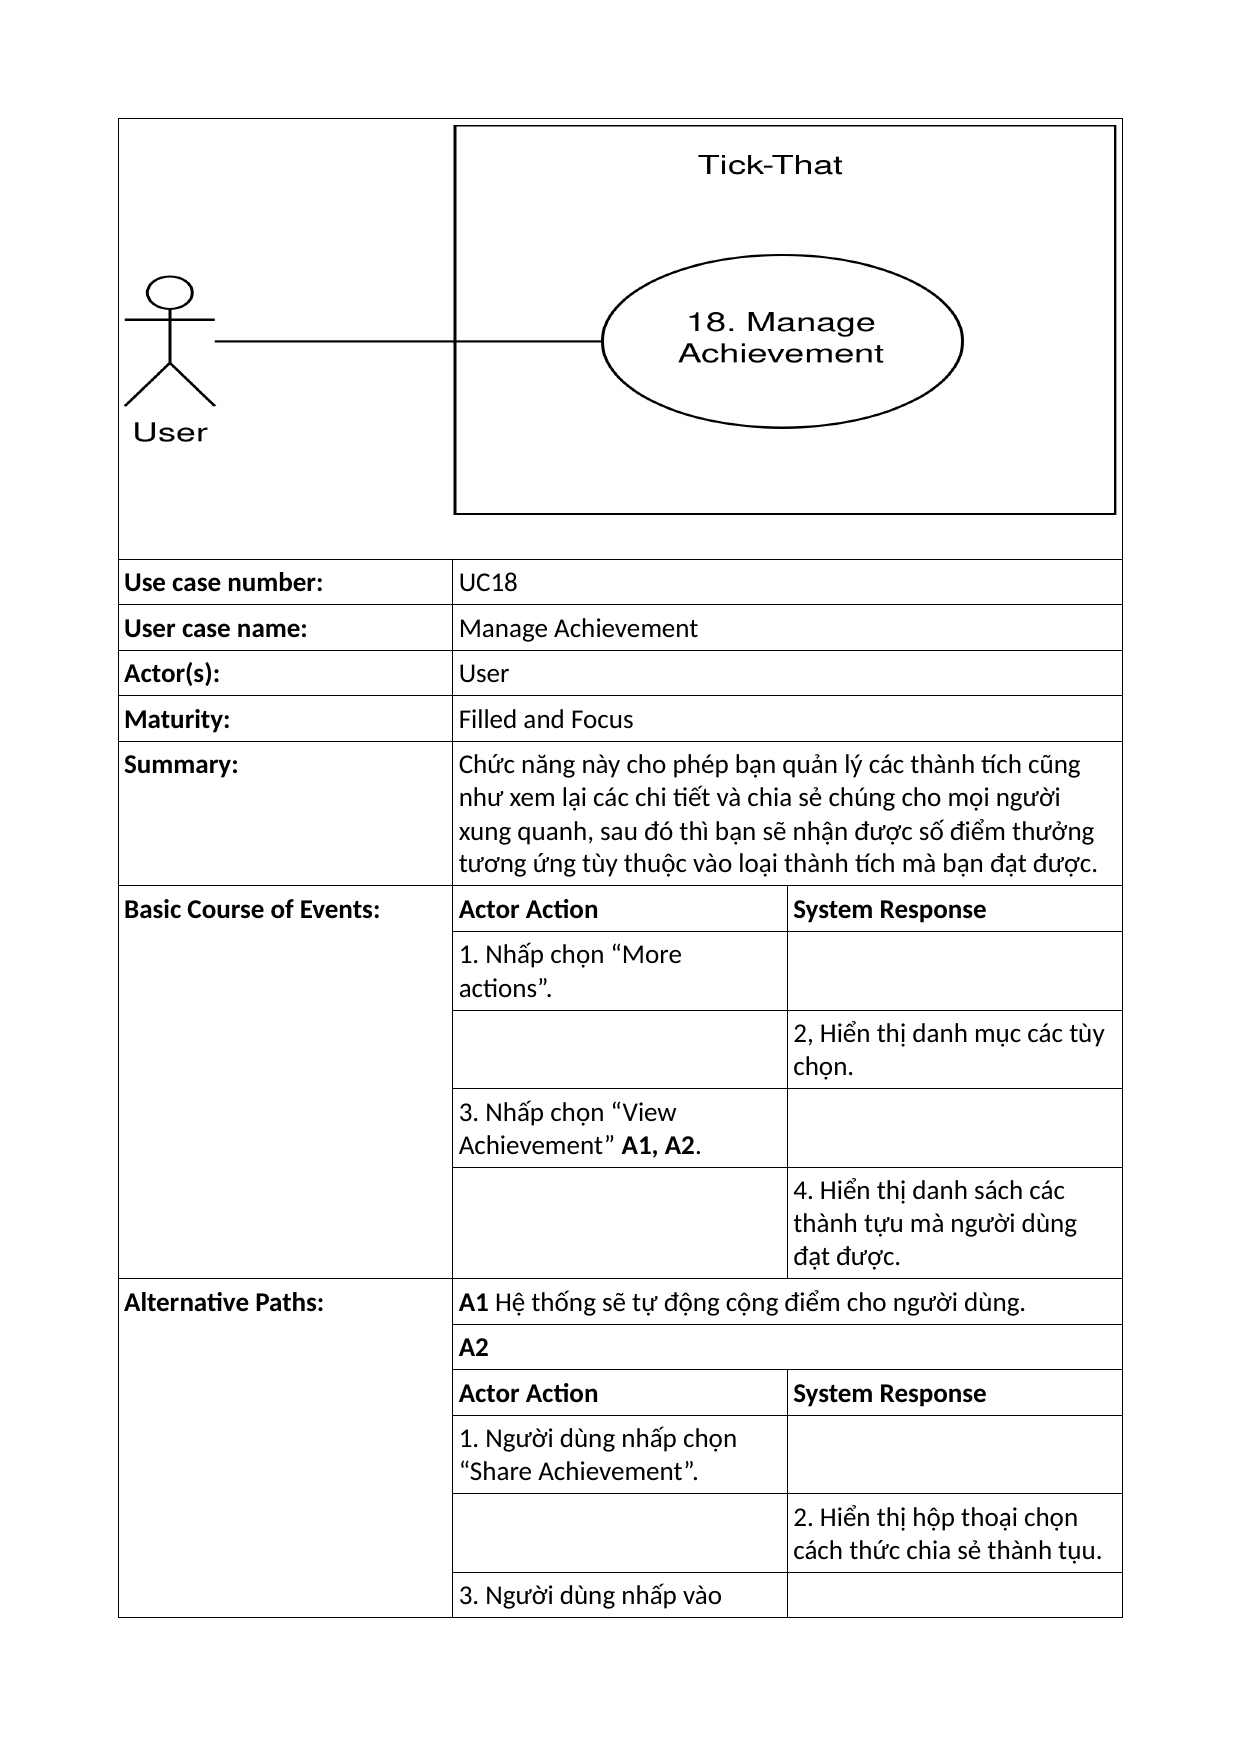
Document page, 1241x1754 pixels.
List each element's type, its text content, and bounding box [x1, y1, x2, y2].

table_cell [788, 1573, 1122, 1617]
table_cell System Response [788, 886, 1122, 931]
table_cell Actor Action [453, 1370, 787, 1415]
table_cell [788, 1089, 1122, 1167]
table_cell 4. Hiển thị danh sách các thành tựu mà người dùng đạt được. [788, 1168, 1122, 1278]
table_cell Actor Action [453, 886, 787, 931]
table_cell [788, 932, 1122, 1009]
table_cell 2. Hiển thị hộp thoại chọn cách thức chia sẻ thành tụu. [788, 1494, 1122, 1572]
table_cell Chức năng này cho phép bạn quản lý các thành tích cũng như xem lại các chi tiết và chia sẻ chúng cho mọi người xung quanh, sau đó thì bạn sẽ nhận được số điểm thưởng tương ứng tùy thuộc vào loại thành tích mà bạn đạt được. [453, 742, 1122, 885]
table_cell Maturity: [119, 696, 452, 741]
table_cell A1 Hệ thống sẽ tự động cộng điểm cho người dùng. [453, 1279, 1122, 1324]
table_cell Use case number: [119, 560, 452, 604]
table_cell User [453, 651, 1122, 695]
table_cell [453, 1168, 787, 1278]
table_cell UC18 [453, 560, 1122, 604]
table_cell 1. Người dùng nhấp chọn “Share Achievement”. [453, 1416, 787, 1493]
table_cell User case name: [119, 605, 452, 650]
table_cell [453, 1011, 787, 1088]
table_cell 3. Nhấp chọn “View Achievement” A1, A2. [453, 1089, 787, 1167]
table_cell Summary: [119, 742, 452, 885]
table_cell 2, Hiển thị danh mục các tùy chọn. [788, 1011, 1122, 1088]
table_cell Actor(s): [119, 651, 452, 695]
table_cell 1. Nhấp chọn “More actions”. [453, 932, 787, 1009]
table_cell [453, 1494, 787, 1572]
table_cell A2 [453, 1325, 1122, 1369]
table_cell Basic Course of Events: [119, 886, 452, 1278]
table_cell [453, 1573, 787, 1617]
table_cell System Response [788, 1370, 1122, 1415]
table_cell Alternative Paths: [119, 1279, 452, 1617]
picture [123, 125, 1117, 515]
table_cell [788, 1416, 1122, 1493]
table_cell Manage Achievement [453, 605, 1122, 650]
table_cell Filled and Focus [453, 696, 1122, 741]
table_header [119, 119, 1122, 559]
